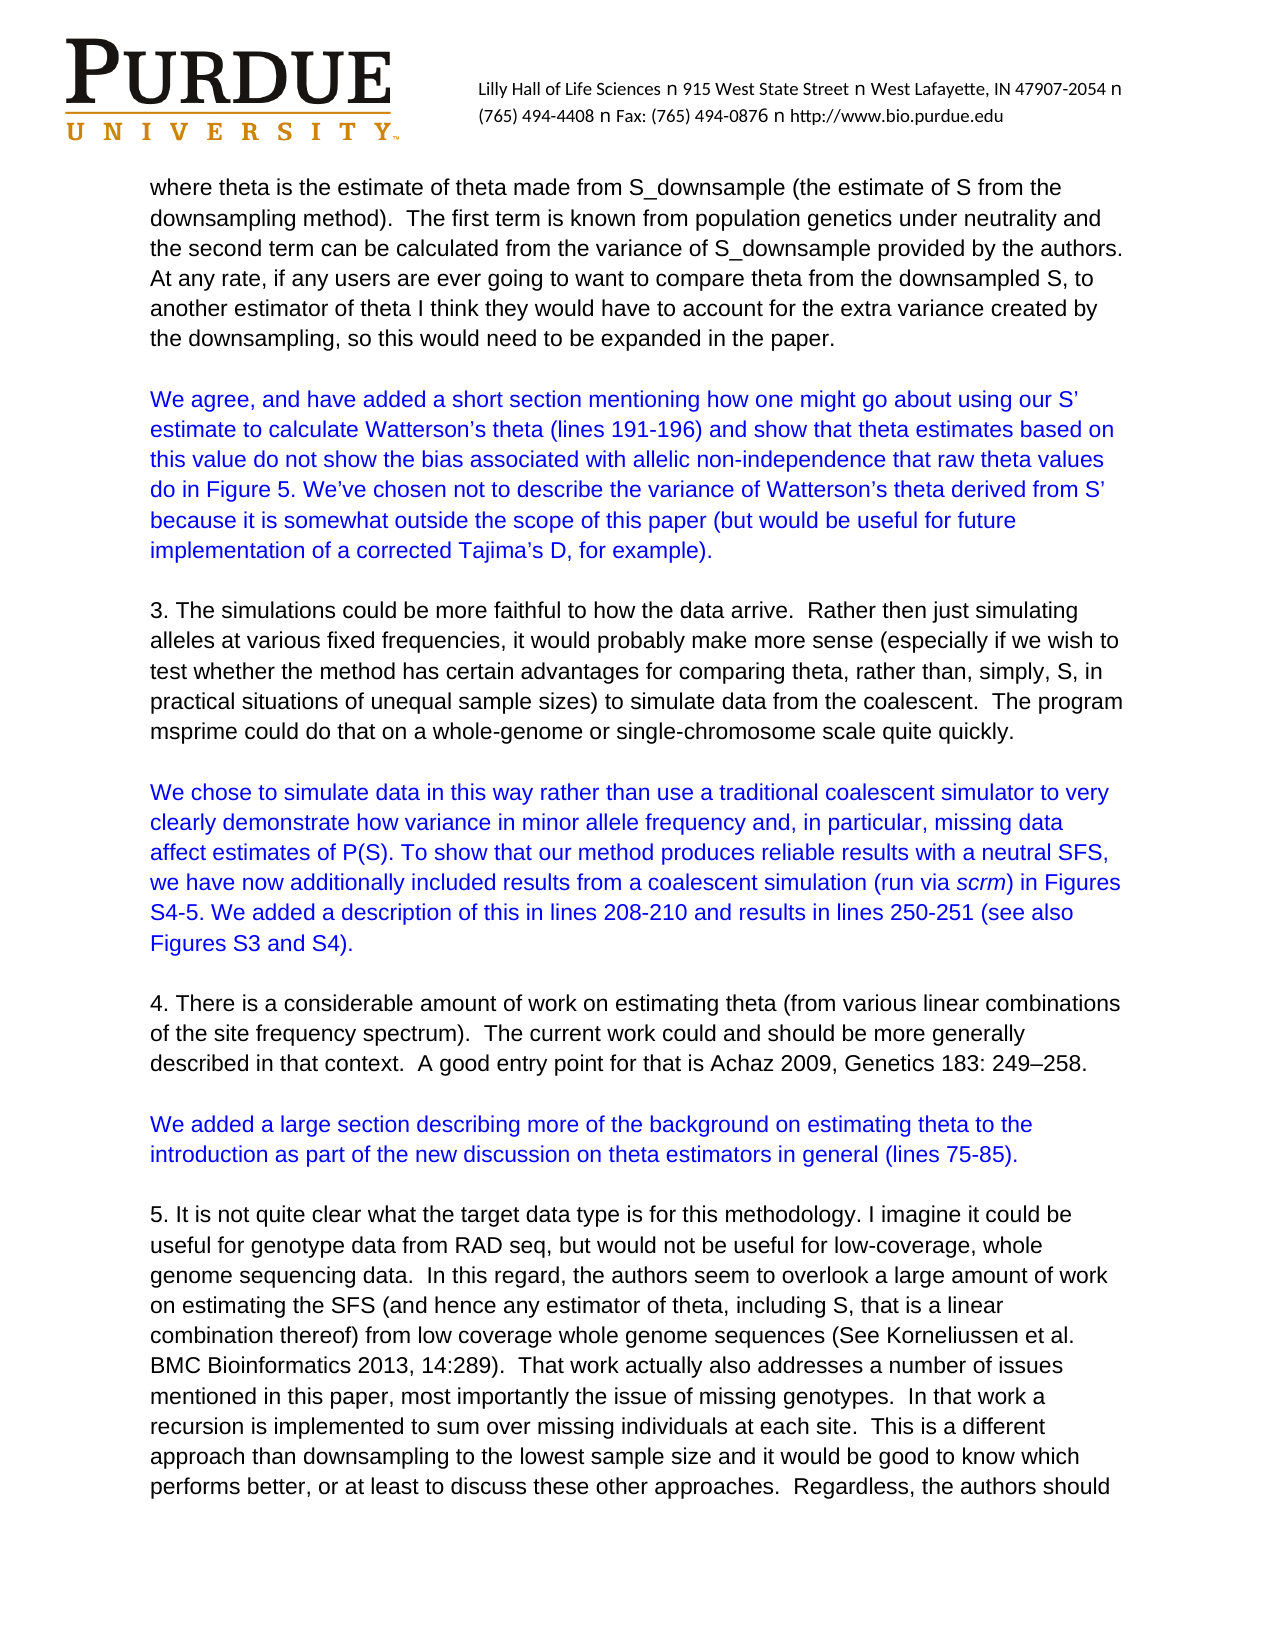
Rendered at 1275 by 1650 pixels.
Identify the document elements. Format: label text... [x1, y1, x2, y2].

text We added a large section describing more of the background on estimating theta to the introduction as part of the new discussion on theta estimators in general (lines 75-85). [150, 1111, 1125, 1167]
text We chose to simulate data in this way rather than use a traditional coalescent simulator to very clearly demonstrate how variance in minor allele frequency and, in particular, missing data affect estimates of P(S). To show that our method produces reliable results with a neutral SFS, we have now additionally included results from a coalescent simulation (run via scrm) in Figures S4-5. We added a description of this in lines 208-210 and results in lines 250-251 (see also Figures S3 and S4). [150, 778, 1125, 956]
picture [46, 27, 413, 150]
text 3. The simulations could be more faithful to how the data arrive. Rather then just simulating alleles at various fixed frequencies, it would probably make more sense (especially if we wish to test whether the method has certain advantages for comparing theta, rather than, simply, S, in practical situations of unequal sample sizes) to simulate data from the coalescent. The program msprime could do that on a whole-genome or single-chromosome scale quite quickly. [150, 597, 1125, 744]
text 4. There is a considerable amount of work on estimating theta (from various linear combinations of the site frequency spectrum). The current work could and should be more generally described in that context. A good entry point for that is Achaz 2009, Genetics 183: 249–258. [150, 990, 1125, 1077]
text where theta is the estimate of theta made from S_downsample (the estimate of S from the downsampling method). The first term is known from population genetics under neutrality and the second term can be calculated from the variance of S_downsample provided by the authors. At any rate, if any users are ever going to want to compare theta from the downsampled S, to another estimator of theta I think they would have to account for the extra variance created by the downsampling, so this would need to be expanded in the paper. [150, 174, 1125, 352]
text We agree, and have added a short section mentioning how one might go about using our S’ estimate to calculate Watterson’s theta (lines 191-196) and show that theta estimates based on this value do not show the bias associated with allelic non-independence that raw theta values do in Figure 5. We’ve chosen not to describe the variance of Watterson’s theta derived from S’ because it is somewhat outside the scope of this paper (but would be useful for future implementation of a corrected Tajima’s D, for example). [150, 386, 1125, 563]
